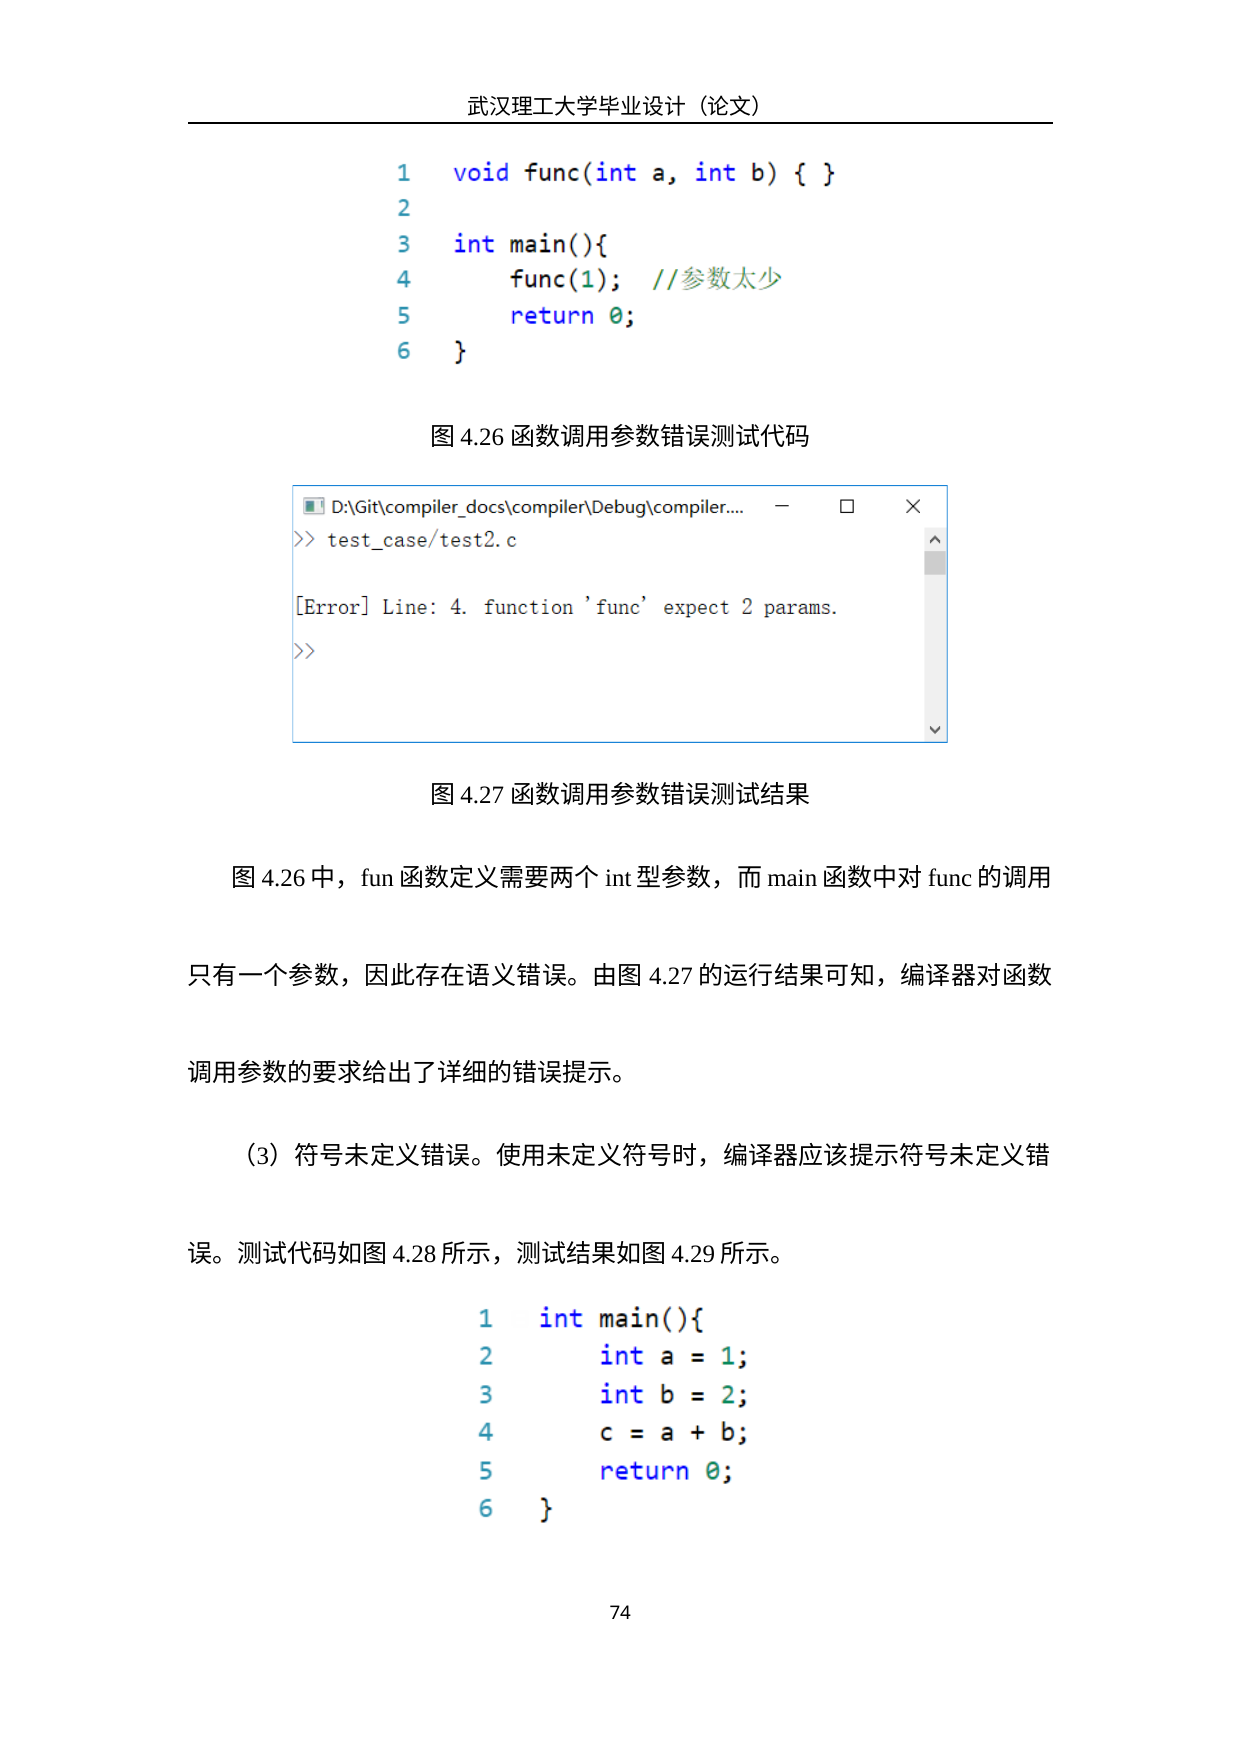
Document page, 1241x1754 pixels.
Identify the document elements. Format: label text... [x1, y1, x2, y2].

picture [384, 159, 856, 368]
text （3）符号未定义错误。使用未定义符号时，编译器应该提示符号未定义错误。测试代码如图4.28所示，测试结果如图4.29所示。 [187, 1121, 1053, 1284]
text 图4.27 函数调用参数错误测试结果 [187, 760, 1053, 825]
picture [464, 1302, 777, 1531]
picture [292, 485, 948, 743]
text 图4.26 函数调用参数错误测试代码 [187, 402, 1053, 467]
text 图4.26中，fun函数定义需要两个int型参数，而main函数中对func的调用只有一个参数，因此存在语义错误。由图4.27的运行结果可知，编译器对函数调用参数的要求给出了详细的错误提示。 [187, 843, 1053, 1103]
